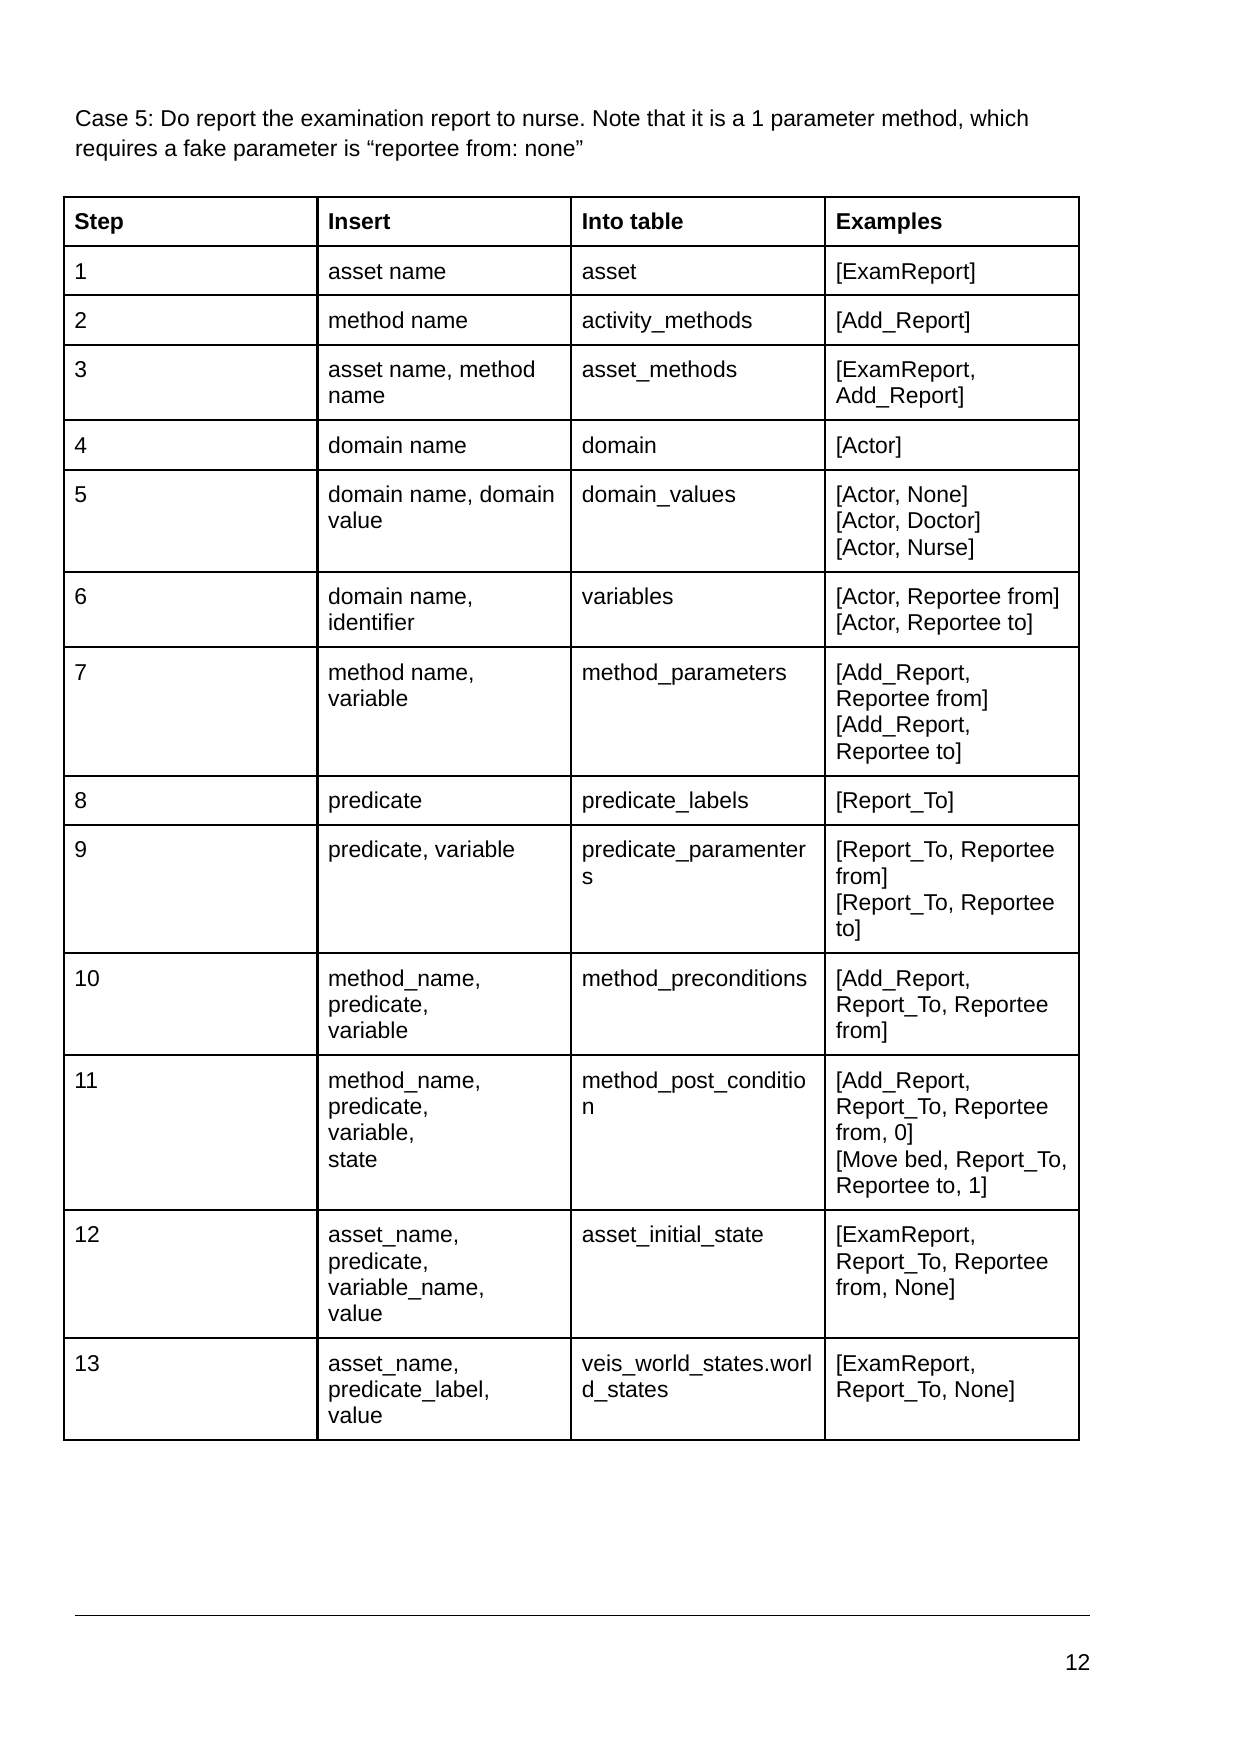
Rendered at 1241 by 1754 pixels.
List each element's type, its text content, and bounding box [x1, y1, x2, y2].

table_cell method_preconditions [572, 954, 824, 1054]
table_header Examples [826, 198, 1078, 245]
table_cell [Add_Report, Report_To, Reportee from] [826, 954, 1078, 1054]
table_cell [Actor] [826, 421, 1078, 468]
table_cell [Actor, None] [Actor, Doctor] [Actor, Nurse] [826, 471, 1078, 571]
table_cell domain name, identifier [319, 573, 570, 646]
table_cell activity_methods [572, 296, 824, 344]
table_header Into table [572, 198, 824, 245]
table_cell asset_methods [572, 346, 824, 419]
table_cell method name, variable [319, 648, 570, 774]
table_cell [ExamReport] [826, 247, 1078, 294]
table_cell [ExamReport, Report_To, Reportee from, None] [826, 1211, 1078, 1337]
table_cell asset [572, 247, 824, 294]
table_cell variables [572, 573, 824, 646]
table_cell [Add_Report, Reportee from] [Add_Report, Reportee to] [826, 648, 1078, 774]
table_cell 2 [65, 296, 316, 344]
table_cell veis_world_states.world_states [572, 1339, 824, 1439]
table_cell [Report_To, Reportee from] [Report_To, Reportee to] [826, 826, 1078, 952]
table_cell domain_values [572, 471, 824, 571]
table_cell predicate [319, 777, 570, 824]
table_cell 13 [65, 1339, 316, 1439]
table_cell 3 [65, 346, 316, 419]
table_cell 10 [65, 954, 316, 1054]
text Case 5: Do report the examination report to nurse. Note that it is a 1 parameter method, which requires a fake parameter is “reportee from: none” [75, 105, 1090, 162]
table_cell 8 [65, 777, 316, 824]
table_cell 9 [65, 826, 316, 952]
table_cell predicate, variable [319, 826, 570, 952]
table_cell asset_name, predicate, variable_name, value [319, 1211, 570, 1337]
table_cell domain [572, 421, 824, 468]
table_cell method_name, predicate, variable [319, 954, 570, 1054]
table_cell asset_initial_state [572, 1211, 824, 1337]
table_cell domain name, domain value [319, 471, 570, 571]
table_cell [ExamReport, Add_Report] [826, 346, 1078, 419]
table_cell asset_name, predicate_label, value [319, 1339, 570, 1439]
table_cell [Report_To] [826, 777, 1078, 824]
table_header Insert [319, 198, 570, 245]
table_cell predicate_paramenters [572, 826, 824, 952]
table_cell 12 [65, 1211, 316, 1337]
table_cell method_parameters [572, 648, 824, 774]
table_cell 4 [65, 421, 316, 468]
table_cell 7 [65, 648, 316, 774]
table_cell method name [319, 296, 570, 344]
table_cell [Add_Report] [826, 296, 1078, 344]
table_cell domain name [319, 421, 570, 468]
table_header Step [65, 198, 316, 245]
table_cell 5 [65, 471, 316, 571]
table_cell [ExamReport, Report_To, None] [826, 1339, 1078, 1439]
table_cell [Add_Report, Report_To, Reportee from, 0] [Move bed, Report_To, Reportee to, 1] [826, 1056, 1078, 1209]
table_cell method_post_condition [572, 1056, 824, 1209]
table_cell 11 [65, 1056, 316, 1209]
table_cell asset name [319, 247, 570, 294]
table_cell 1 [65, 247, 316, 294]
table_cell 6 [65, 573, 316, 646]
table_cell [Actor, Reportee from] [Actor, Reportee to] [826, 573, 1078, 646]
table_cell method_name, predicate, variable, state [319, 1056, 570, 1209]
table_cell predicate_labels [572, 777, 824, 824]
table_cell asset name, method name [319, 346, 570, 419]
